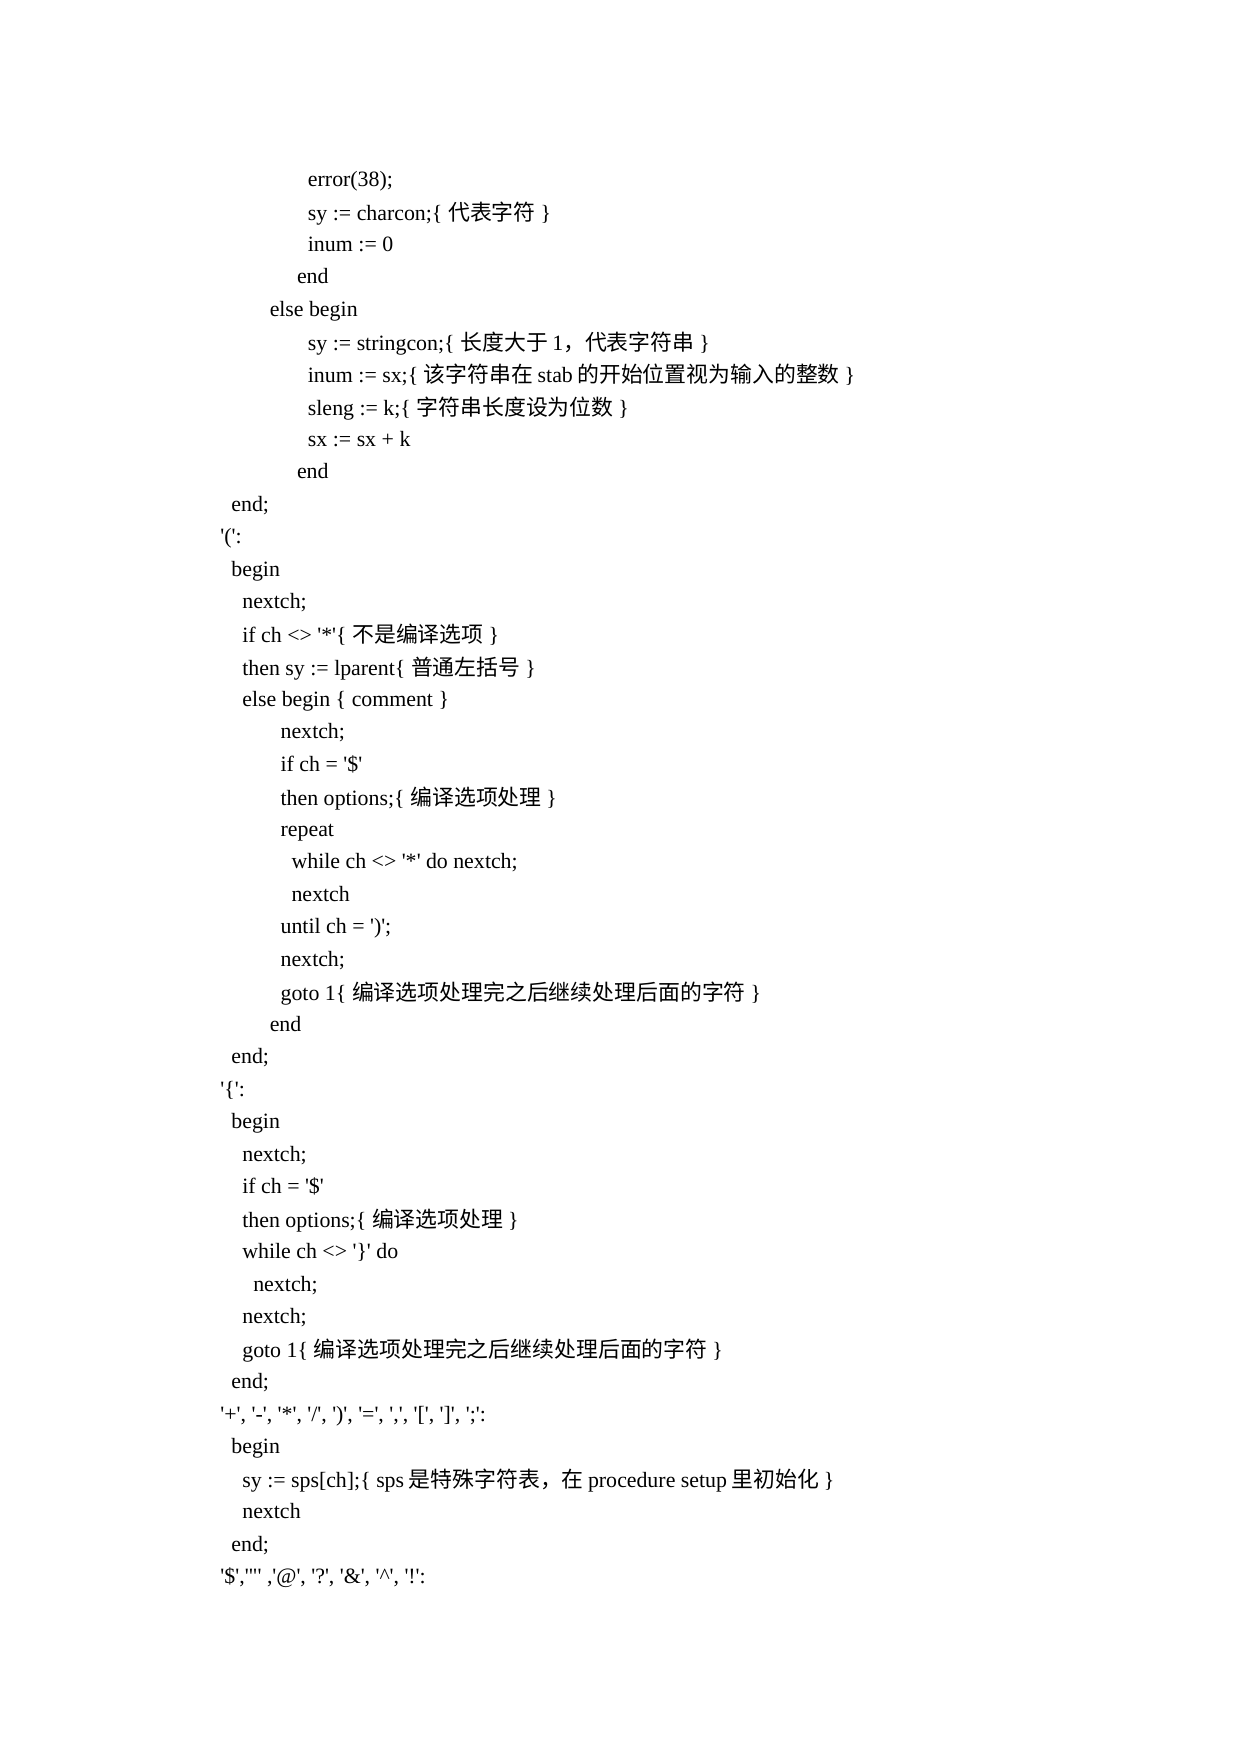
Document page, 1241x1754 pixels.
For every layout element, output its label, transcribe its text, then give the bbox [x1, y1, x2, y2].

text nextch; [187, 942, 1053, 974]
text repeat [187, 812, 1053, 844]
text end [187, 454, 1053, 487]
text nextch; [187, 1267, 1053, 1299]
text then options;{ 编译选项处理 } [187, 1202, 1053, 1234]
text '+', '-', '*', '/', ')', '=', ',', '[', ']', ';': [187, 1397, 1053, 1429]
text until ch = ')'; [187, 909, 1053, 942]
text begin [187, 1104, 1053, 1137]
text sy := sps[ch];{ sps是特殊字符表，在procedure setup里初始化 } [187, 1462, 1053, 1494]
text if ch = '$' [187, 1169, 1053, 1202]
text nextch [187, 877, 1053, 909]
text sy := stringcon;{ 长度大于1，代表字符串 } [187, 324, 1053, 357]
text else begin { comment } [187, 682, 1053, 714]
text begin [187, 1429, 1053, 1462]
text sy := charcon;{ 代表字符 } [187, 194, 1053, 227]
text goto 1{ 编译选项处理完之后继续处理后面的字符 } [187, 1332, 1053, 1364]
text nextch; [187, 714, 1053, 747]
text nextch; [187, 584, 1053, 617]
text end [187, 259, 1053, 292]
text '(': [187, 519, 1053, 552]
text then sy := lparent{ 普通左括号 } [187, 649, 1053, 682]
text '$','"' ,'@', '?', '&', '^', '!': [187, 1559, 1053, 1592]
text end; [187, 1527, 1053, 1559]
text end; [187, 487, 1053, 519]
text else begin [187, 292, 1053, 324]
text inum := sx;{ 该字符串在stab的开始位置视为输入的整数 } [187, 357, 1053, 389]
text end [187, 1007, 1053, 1039]
text while ch <> '}' do [187, 1234, 1053, 1267]
text while ch <> '*' do nextch; [187, 844, 1053, 877]
text nextch [187, 1494, 1053, 1527]
text '{': [187, 1072, 1053, 1104]
text if ch = '$' [187, 747, 1053, 779]
text sleng := k;{ 字符串长度设为位数 } [187, 389, 1053, 422]
text goto 1{ 编译选项处理完之后继续处理后面的字符 } [187, 974, 1053, 1007]
text begin [187, 552, 1053, 584]
text inum := 0 [187, 227, 1053, 259]
text sx := sx + k [187, 422, 1053, 454]
text nextch; [187, 1299, 1053, 1332]
text error(38); [187, 162, 1053, 194]
text end; [187, 1364, 1053, 1397]
text if ch <> '*'{ 不是编译选项 } [187, 617, 1053, 649]
text then options;{ 编译选项处理 } [187, 779, 1053, 812]
text nextch; [187, 1137, 1053, 1169]
text end; [187, 1039, 1053, 1072]
